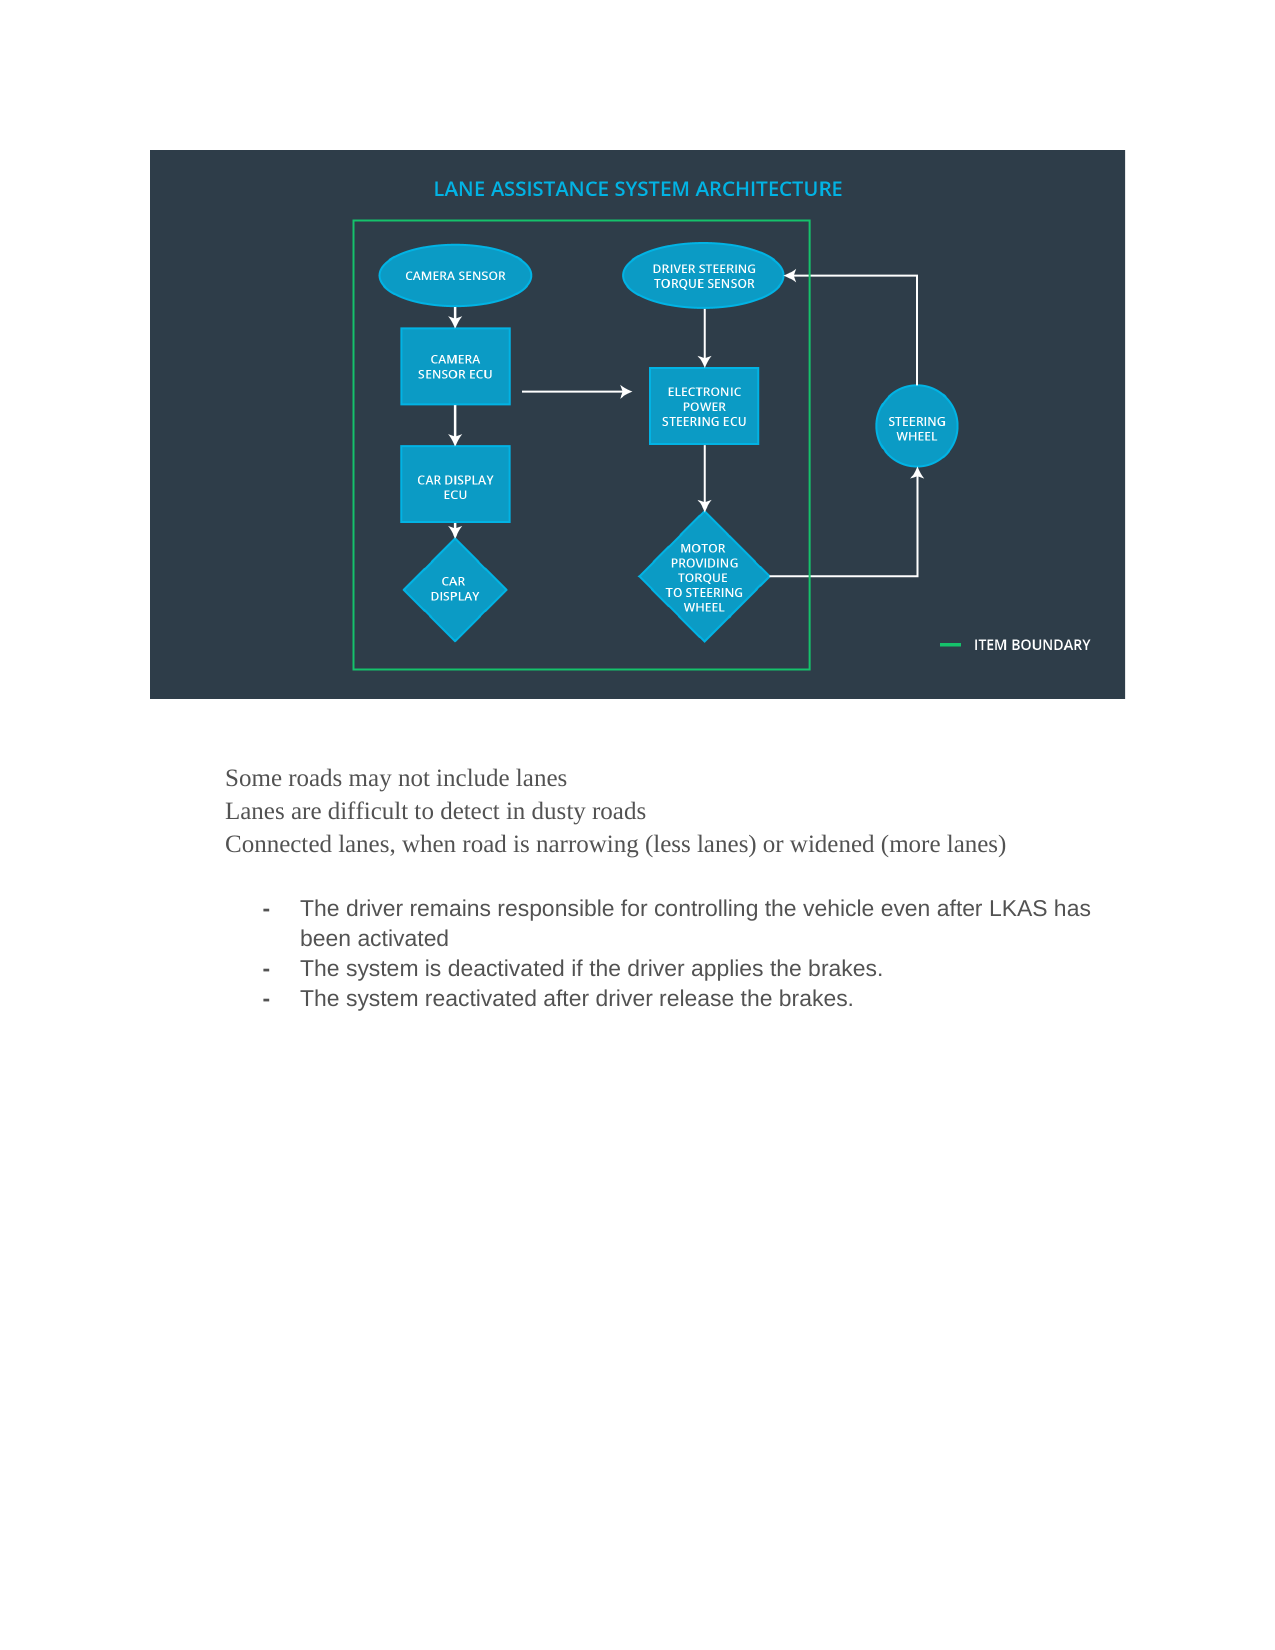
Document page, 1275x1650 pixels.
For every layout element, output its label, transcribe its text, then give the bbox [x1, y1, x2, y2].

text Lanes are difficult to detect in dusty roads [225, 796, 1125, 824]
text Some roads may not include lanes [225, 763, 1125, 791]
text Connected lanes, when road is narrowing (less lanes) or widened (more lanes) [225, 829, 1125, 857]
list The system is deactivated if the driver applies the brakes. [262, 955, 1125, 982]
list The system reactivated after driver release the brakes. [262, 985, 1125, 1012]
picture [150, 150, 1125, 699]
list The driver remains responsible for controlling the vehicle even after LKAS has been activated [262, 895, 1125, 951]
